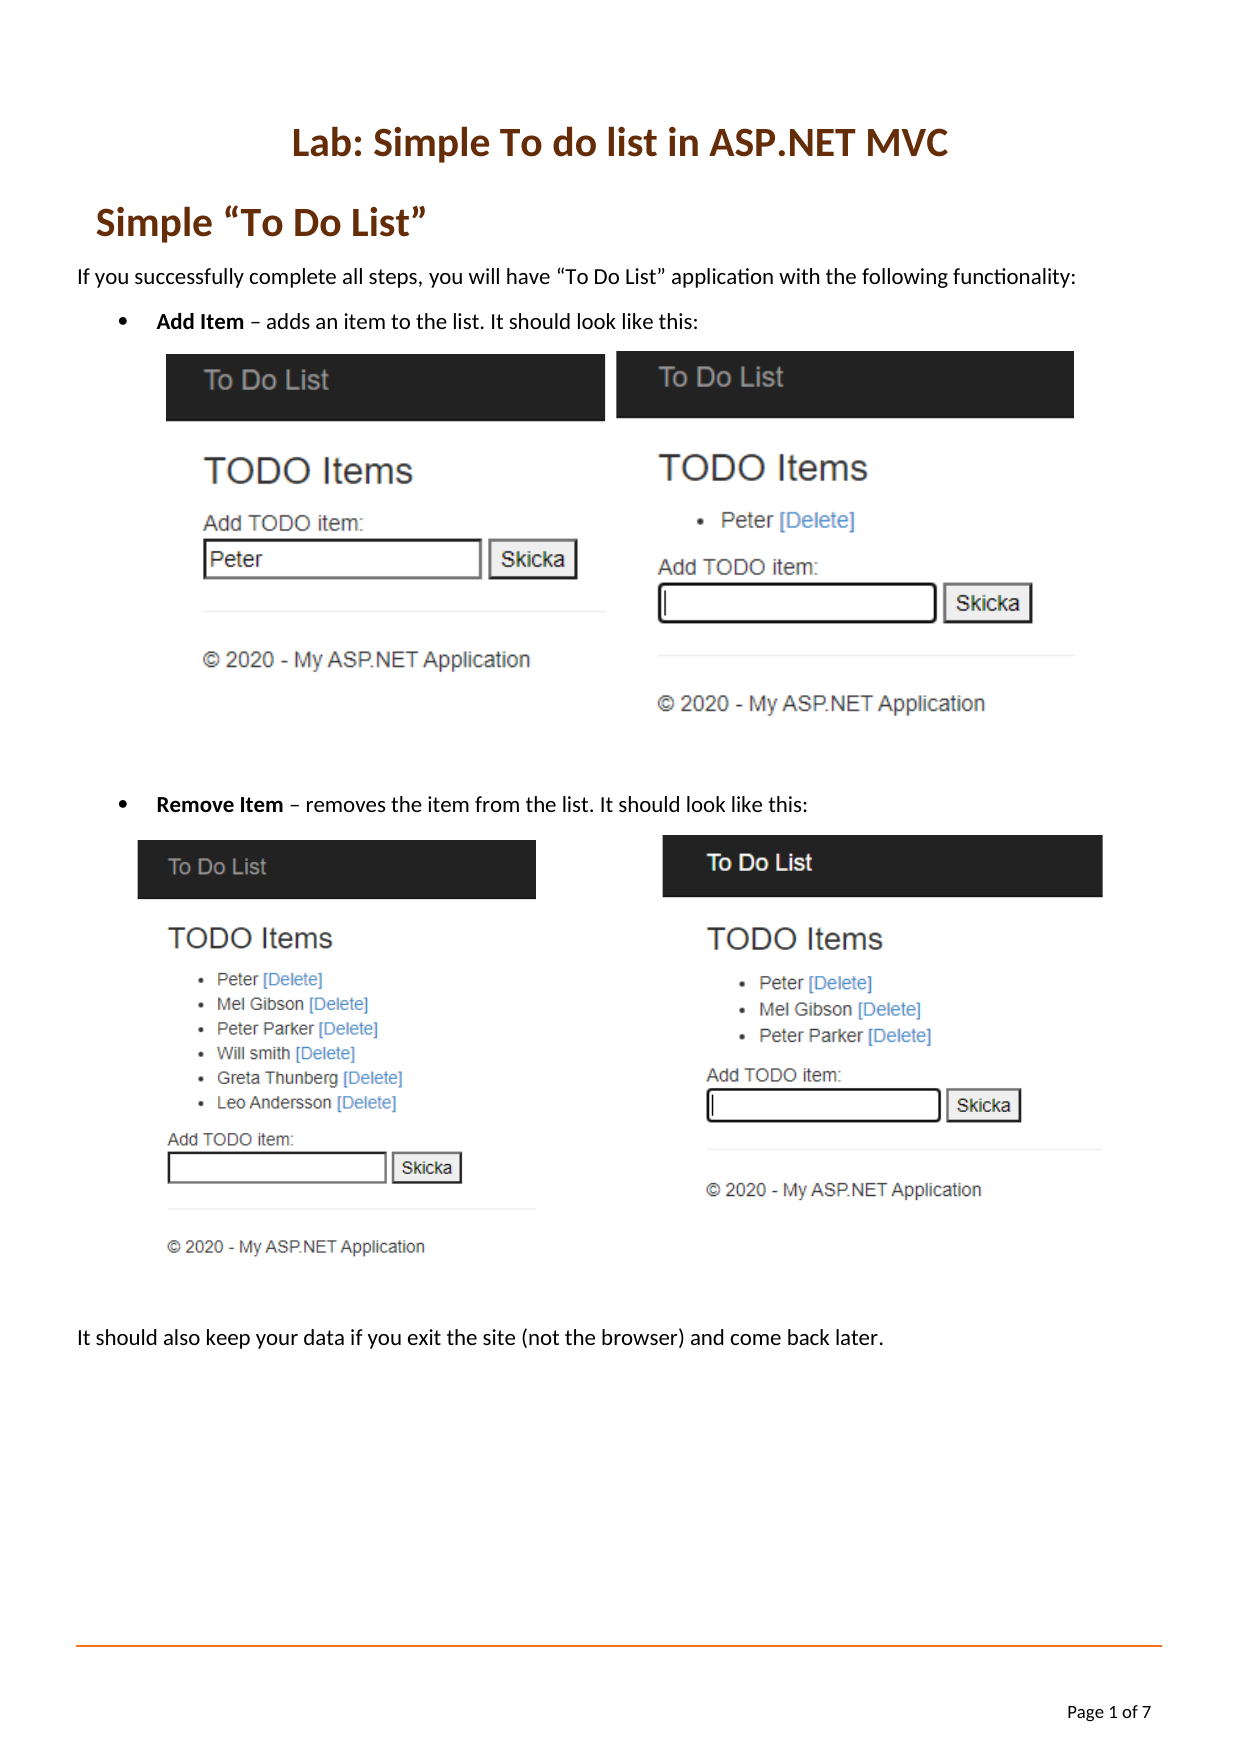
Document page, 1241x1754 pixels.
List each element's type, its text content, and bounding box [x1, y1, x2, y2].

text It should also keep your data if you exit the site (not the browser) and come back later. [77, 1323, 1163, 1351]
list Remove Item – removes the item from the list. It should look like this: [119, 790, 1163, 818]
picture [137, 840, 536, 1307]
subtitle Lab: Simple To do list in ASP.NET MVC [77, 116, 1163, 167]
text If you successfully complete all steps, you will have “To Do List” application with the following functionality: [77, 262, 1163, 290]
picture [166, 354, 606, 774]
subtitle Simple “To Do List” [77, 196, 1163, 246]
picture [662, 835, 1103, 1307]
picture [616, 351, 1074, 774]
list Add Item – adds an item to the list. It should look like this: [119, 307, 1163, 335]
